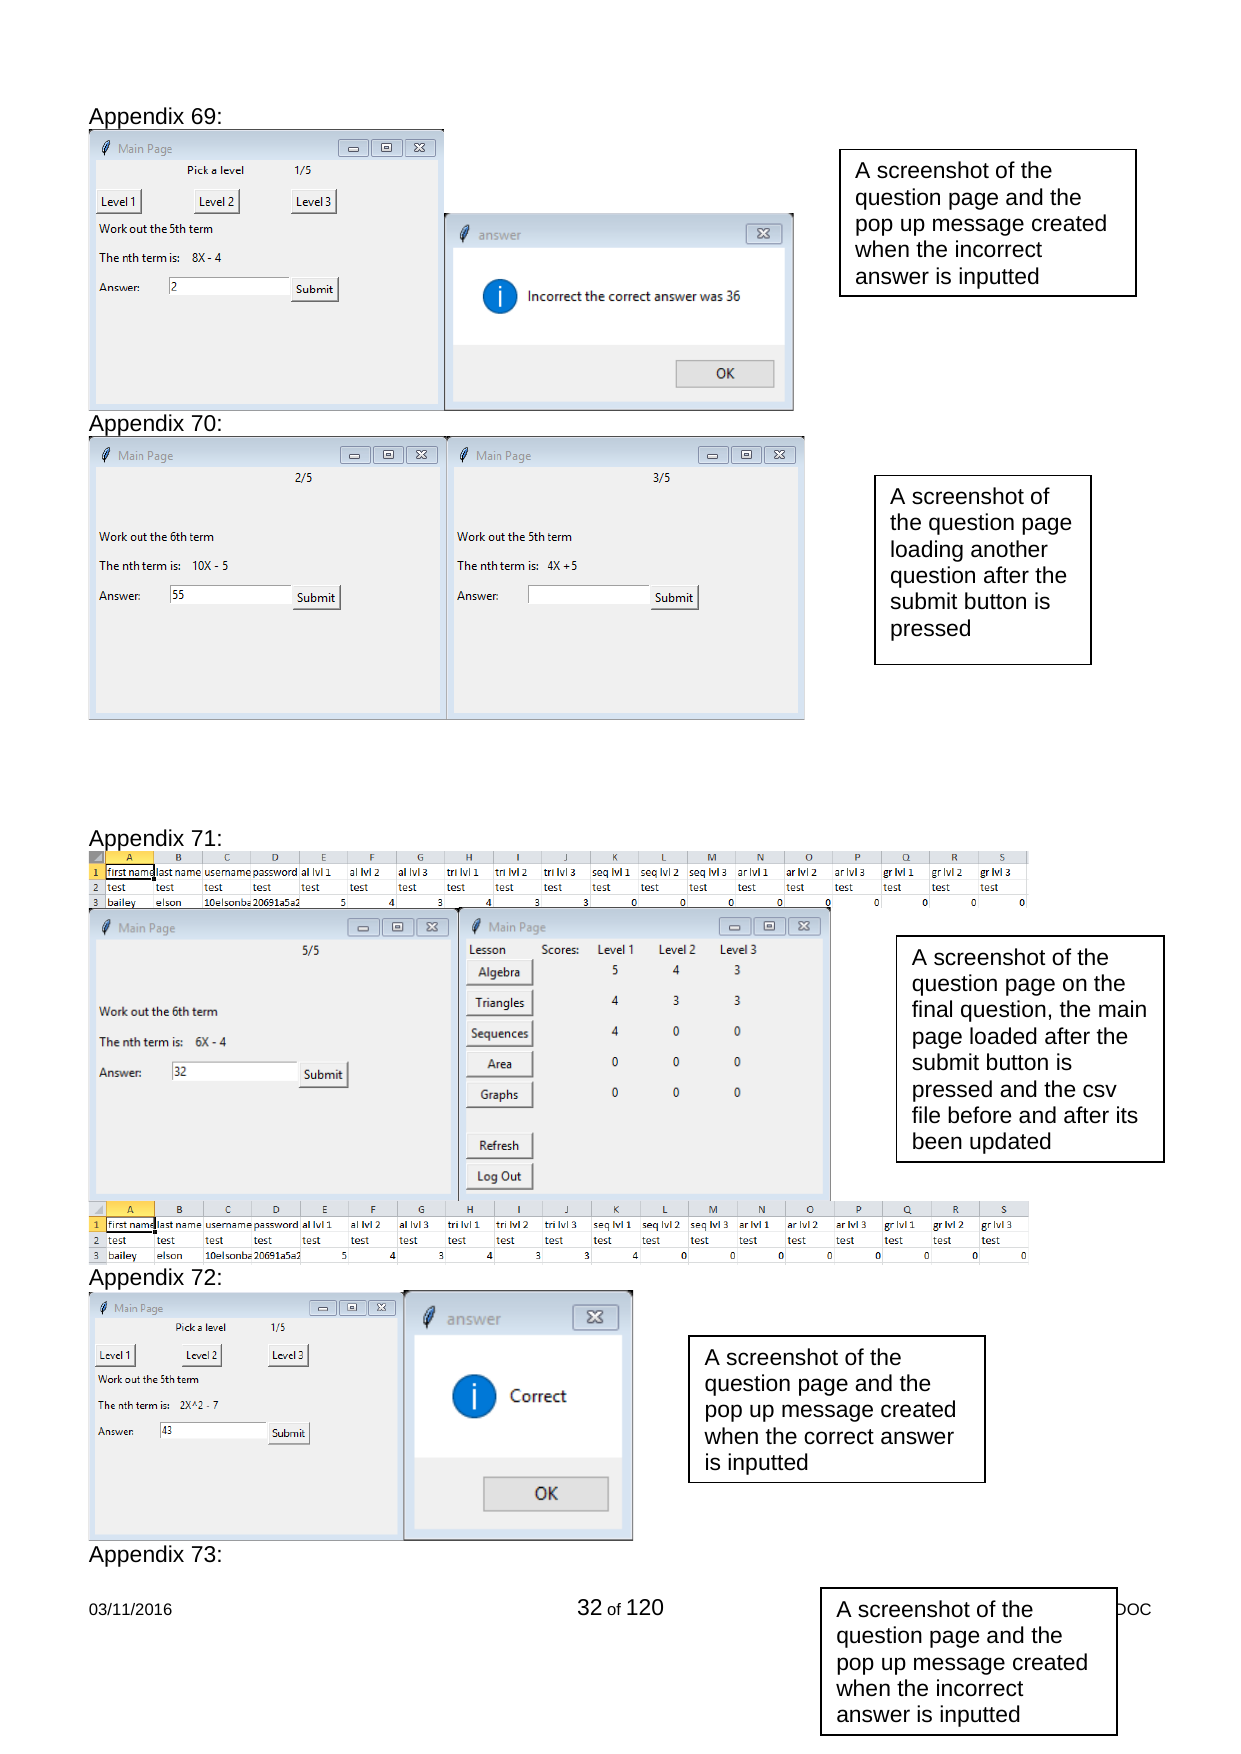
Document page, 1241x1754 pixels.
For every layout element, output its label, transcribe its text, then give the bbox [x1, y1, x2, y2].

text Appendix 69: [89, 103, 1152, 130]
text Appendix 72: [89, 1264, 1152, 1291]
text Appendix 73: [89, 1541, 1152, 1567]
text Appendix 70: [89, 410, 1152, 437]
text Appendix 71: [89, 825, 1152, 851]
